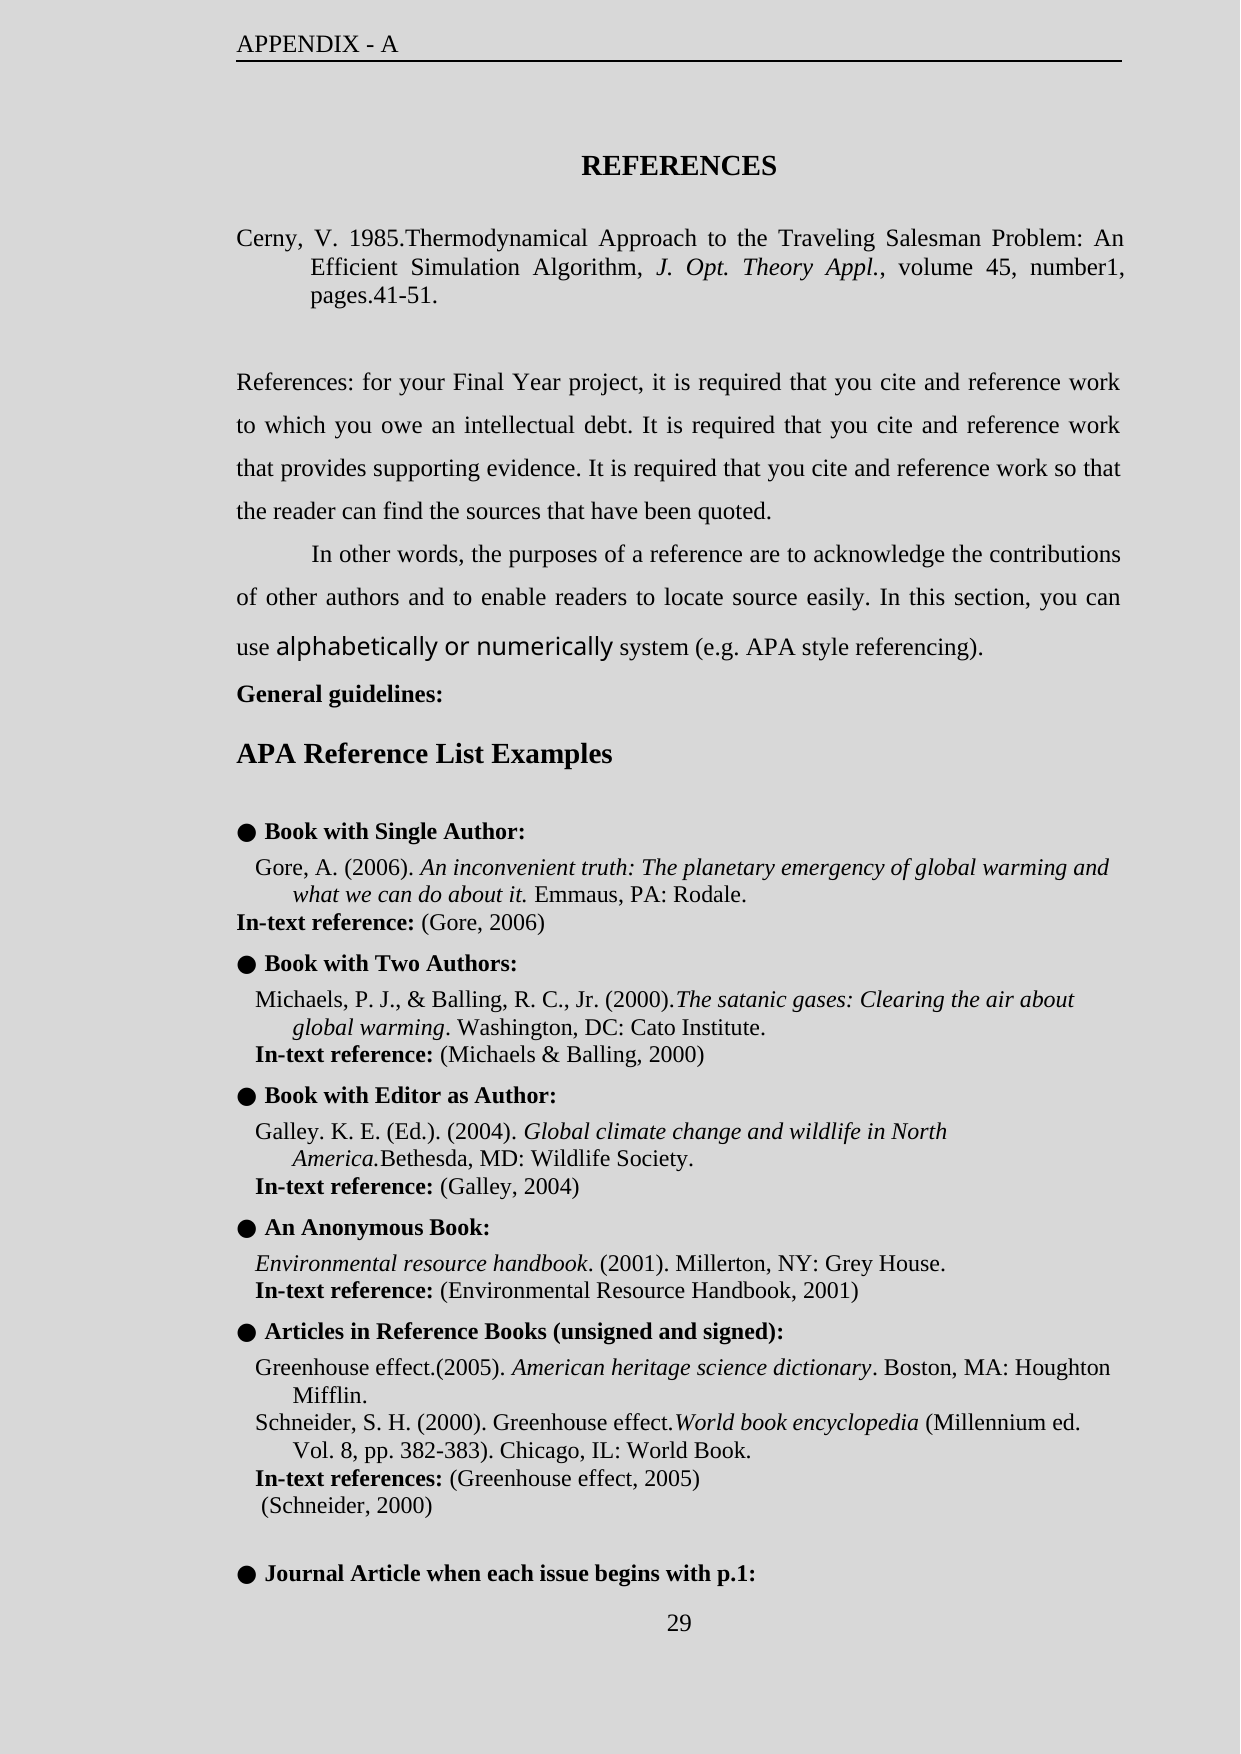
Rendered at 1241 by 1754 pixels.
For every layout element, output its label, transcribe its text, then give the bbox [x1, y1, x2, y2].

text General guidelines: [236, 679, 1122, 708]
text Michaels, P. J., & Balling, R. C., Jr. (2000).The satanic gases: Clearing the air about global warming. Washington, DC: Cato Institute. [255, 985, 1122, 1040]
list Book with Two Authors: [236, 936, 1122, 985]
text References: for your Final Year project, it is required that you cite and reference work to which you owe an intellectual debt. It is required that you cite and reference work that provides supporting evidence. It is required that you cite and reference work so that the reader can find the sources that have been quoted. [236, 367, 1122, 525]
text REFERENCES [236, 148, 1122, 181]
list Articles in Reference Books (unsigned and signed): [236, 1304, 1122, 1353]
list Journal Article when each issue begins with p.1: [236, 1546, 1122, 1596]
text Galley. K. E. (Ed.). (2004). Global climate change and wildlife in North America.Bethesda, MD: Wildlife Society. [255, 1117, 1122, 1172]
text APA Reference List Examples [236, 737, 1122, 770]
text In other words, the purposes of a reference are to acknowledge the contributions of other authors and to enable readers to locate source easily. In this section, you can use alphabetically or numerically system (e.g. APA style referencing). [236, 539, 1122, 662]
list An Anonymous Book: [236, 1200, 1122, 1249]
text In-text reference: (Gore, 2006) [236, 908, 1122, 936]
text Schneider, S. H. (2000). Greenhouse effect.World book encyclopedia (Millennium ed. Vol. 8, pp. 382-383). Chicago, IL: World Book. [255, 1408, 1122, 1464]
list Book with Editor as Author: [236, 1068, 1122, 1117]
text Gore, A. (2006). An inconvenient truth: The planetary emergency of global warming and what we can do about it. Emmaus, PA: Rodale. [255, 853, 1122, 908]
text In-text reference: (Galley, 2004) [255, 1172, 1122, 1200]
text Cerny, V. 1985.Thermodynamical Approach to the Traveling Salesman Problem: An Efficient Simulation Algorithm, J. Opt. Theory Appl., volume 45, number1, pages.41-51. [236, 223, 1125, 309]
list Book with Single Author: [236, 804, 1122, 853]
text Greenhouse effect.(2005). American heritage science dictionary. Boston, MA: Houghton Mifflin. [255, 1353, 1122, 1408]
text (Schneider, 2000) [255, 1491, 1122, 1519]
text In-text references: (Greenhouse effect, 2005) [255, 1464, 1122, 1491]
text In-text reference: (Michaels & Balling, 2000) [255, 1040, 1122, 1068]
text In-text reference: (Environmental Resource Handbook, 2001) [236, 1276, 1122, 1304]
text Environmental resource handbook. (2001). Millerton, NY: Grey House. [236, 1249, 1122, 1276]
